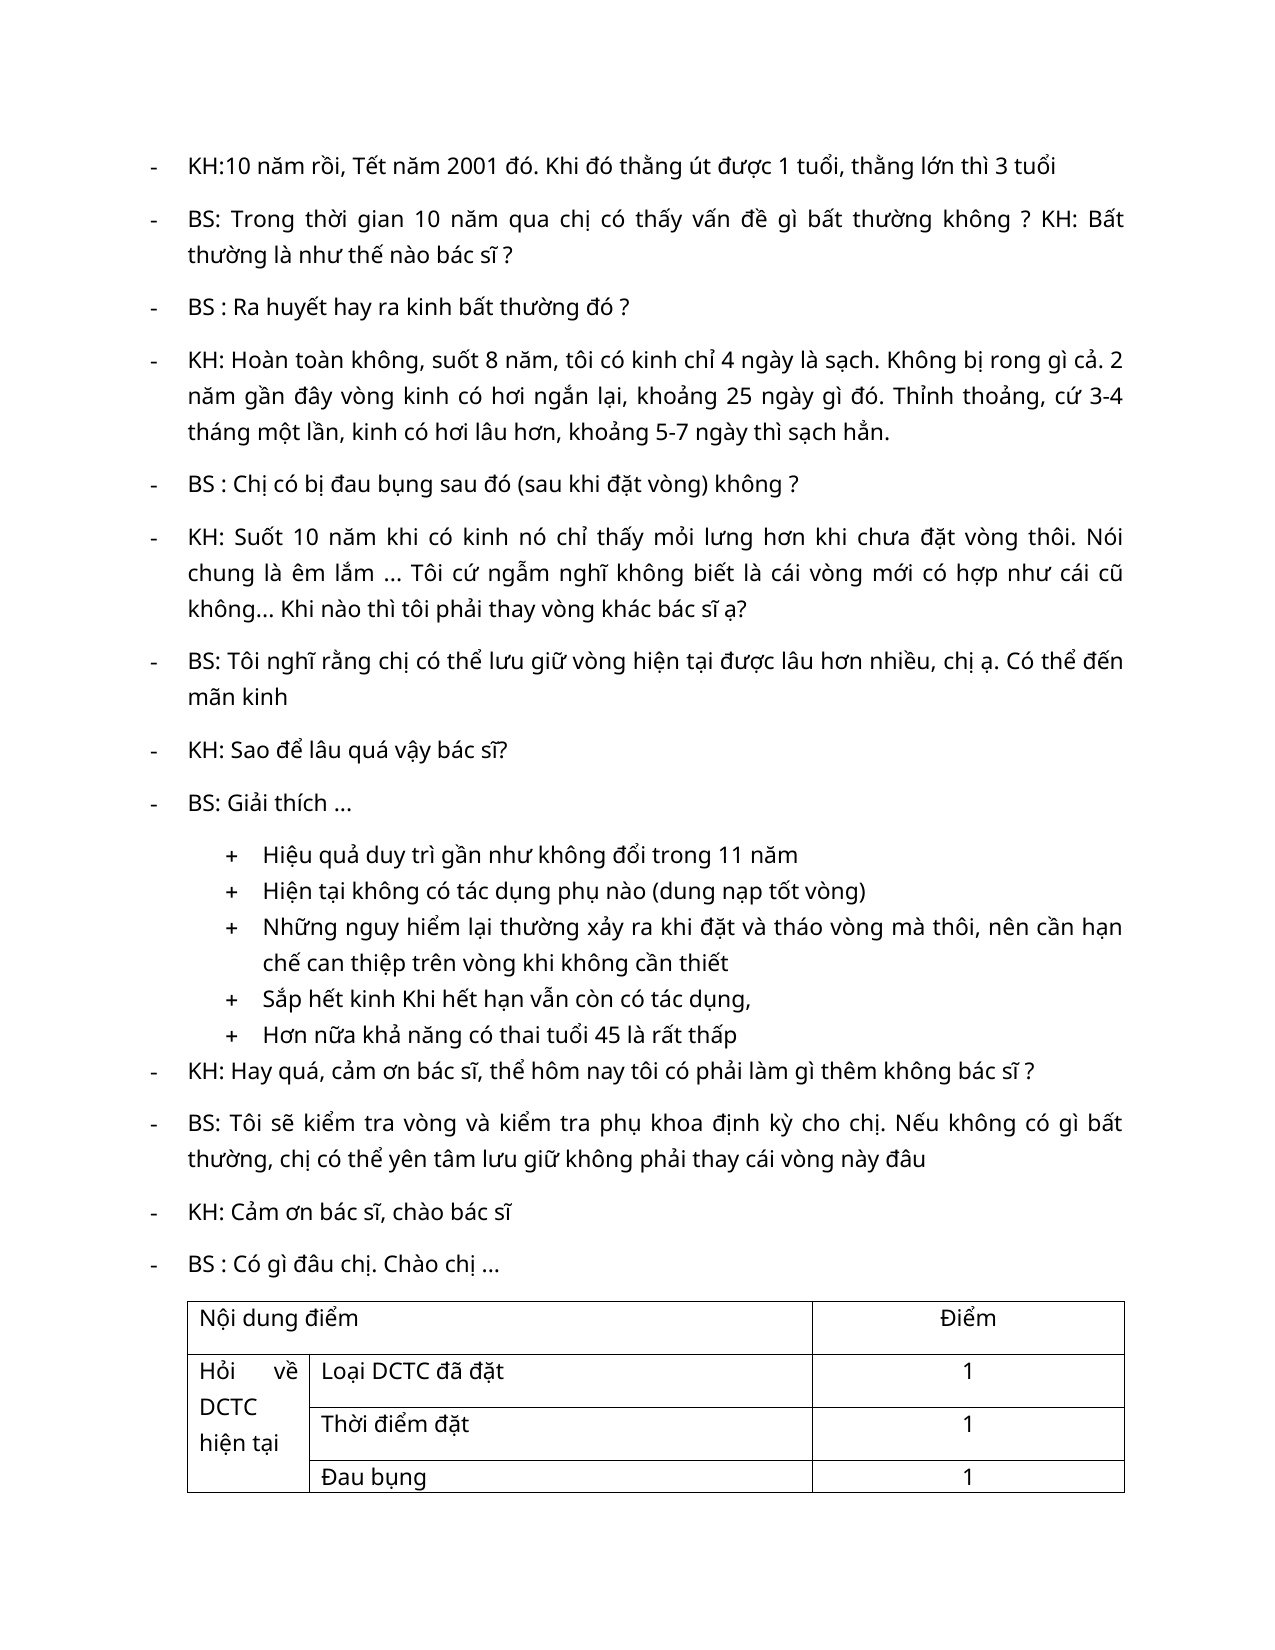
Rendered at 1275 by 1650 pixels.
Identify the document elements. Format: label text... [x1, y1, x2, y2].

table_cell Loại DCTC đã đặt [310, 1355, 812, 1407]
table_cell 1 [813, 1355, 1124, 1407]
table_cell 1 [813, 1408, 1124, 1459]
table_cell Thời điểm đặt [310, 1408, 812, 1459]
table_cell Hỏi về DCTC hiện tại [188, 1355, 309, 1492]
text KH: Hay quá, cảm ơn bác sĩ, thể hôm nay tôi có phải làm gì thêm không bác sĩ ? [150, 1055, 1125, 1086]
text BS : Có gì đâu chị. Chào chị ... [150, 1248, 1125, 1280]
text BS : Ra huyết hay ra kinh bất thường đó ? [150, 291, 1125, 322]
text Hiệu quả duy trì gần như không đổi trong 11 năm [225, 839, 1125, 870]
text Hơn nữa khả năng có thai tuổi 45 là rất thấp [225, 1019, 1125, 1050]
text KH: Hoàn toàn không, suốt 8 năm, tôi có kinh chỉ 4 ngày là sạch. Không bị rong gì cả. 2 năm gần đây vòng kinh có hơi ngắn lại, khoảng 25 ngày gì đó. Thỉnh thoảng, cứ 3-4 tháng một lần, kinh có hơi lâu hơn, khoảng 5-7 ngày thì sạch hẳn. [150, 344, 1125, 447]
table_header Điểm [813, 1302, 1124, 1354]
text KH: Suốt 10 năm khi có kinh nó chỉ thấy mỏi lưng hơn khi chưa đặt vòng thôi. Nói chung là êm lắm ... Tôi cứ ngẫm nghĩ không biết là cái vòng mới có hợp như cái cũ không... Khi nào thì tôi phải thay vòng khác bác sĩ ạ? [150, 521, 1125, 624]
text BS: Giải thích ... [150, 786, 1125, 818]
text BS: Tôi sẽ kiểm tra vòng và kiểm tra phụ khoa định kỳ cho chị. Nếu không có gì bất thường, chị có thể yên tâm lưu giữ không phải thay cái vòng này đâu [150, 1107, 1125, 1174]
table_cell 1 [813, 1461, 1124, 1492]
text Những nguy hiểm lại thường xảy ra khi đặt và tháo vòng mà thôi, nên cần hạn chế can thiệp trên vòng khi không cần thiết [225, 911, 1125, 978]
text Hiện tại không có tác dụng phụ nào (dung nạp tốt vòng) [225, 875, 1125, 906]
table_header Nội dung điểm [188, 1302, 812, 1354]
text KH: Cảm ơn bác sĩ, chào bác sĩ [150, 1196, 1125, 1227]
text KH:10 năm rồi, Tết năm 2001 đó. Khi đó thằng út được 1 tuổi, thằng lớn thì 3 tuổi [150, 150, 1125, 181]
table_cell Đau bụng [310, 1461, 812, 1492]
text BS: Trong thời gian 10 năm qua chị có thấy vấn đề gì bất thường không ? KH: Bất thường là như thế nào bác sĩ ? [150, 203, 1125, 270]
text BS : Chị có bị đau bụng sau đó (sau khi đặt vòng) không ? [150, 468, 1125, 499]
text BS: Tôi nghĩ rằng chị có thể lưu giữ vòng hiện tại được lâu hơn nhiều, chị ạ. Có thể đến mãn kinh [150, 645, 1125, 712]
text Sắp hết kinh Khi hết hạn vẫn còn có tác dụng, [225, 983, 1125, 1014]
text KH: Sao để lâu quá vậy bác sĩ? [150, 734, 1125, 765]
